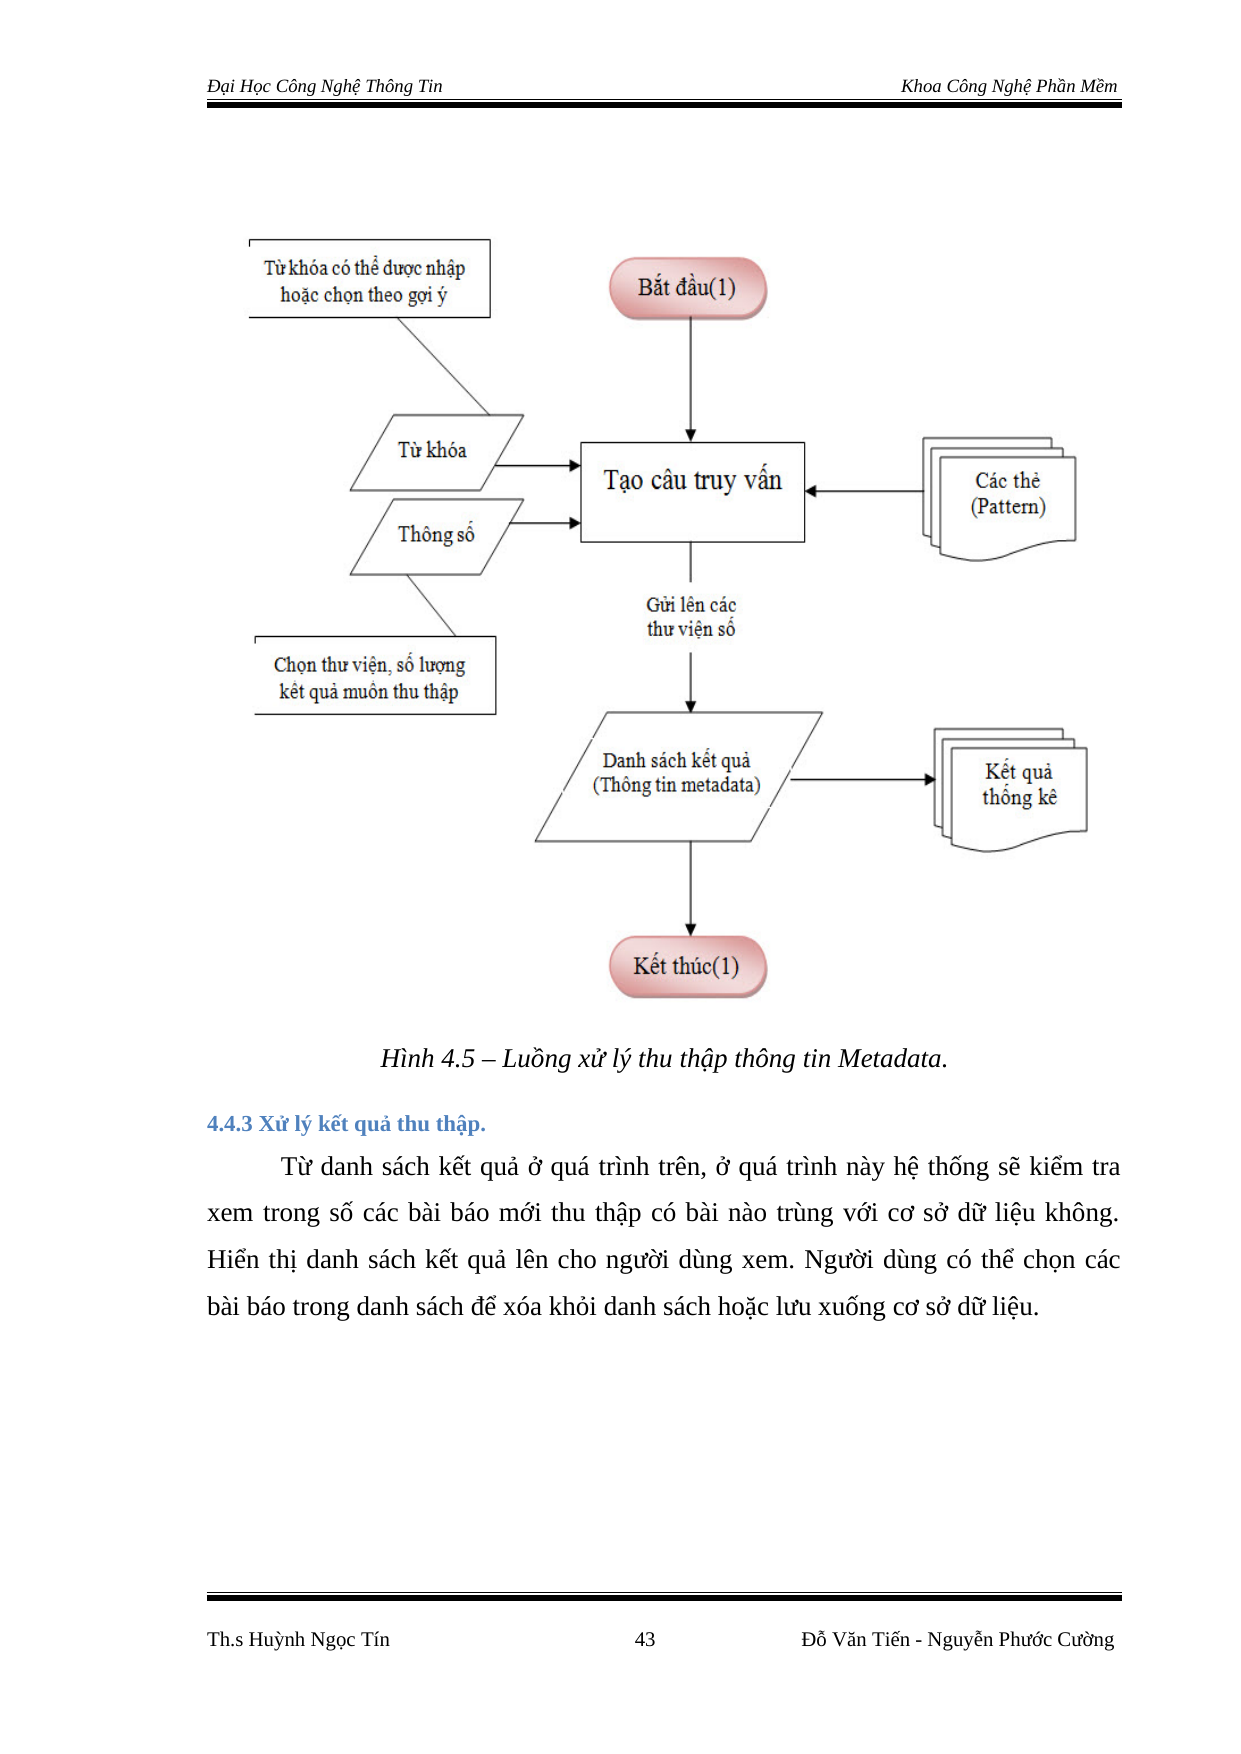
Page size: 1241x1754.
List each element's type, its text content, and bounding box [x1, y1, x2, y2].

picture [207, 206, 1122, 1029]
subtitle 4.4.3 Xử lý kết quả thu thập. [207, 1110, 1122, 1136]
text Từ danh sách kết quả ở quá trình trên, ở quá trình này hệ thống sẽ kiểm tra xem trong số các bài báo mới thu thập có bài nào trùng với cơ sở dữ liệu không. Hiển thị danh sách kết quả lên cho người dùng xem. Người dùng có thể chọn các bài báo trong danh sách để xóa khỏi danh sách hoặc lưu xuống cơ sở dữ liệu. [207, 1149, 1122, 1321]
subtitle Hình 4.5 – Luồng xử lý thu thập thông tin Metadata. [207, 1043, 1122, 1074]
